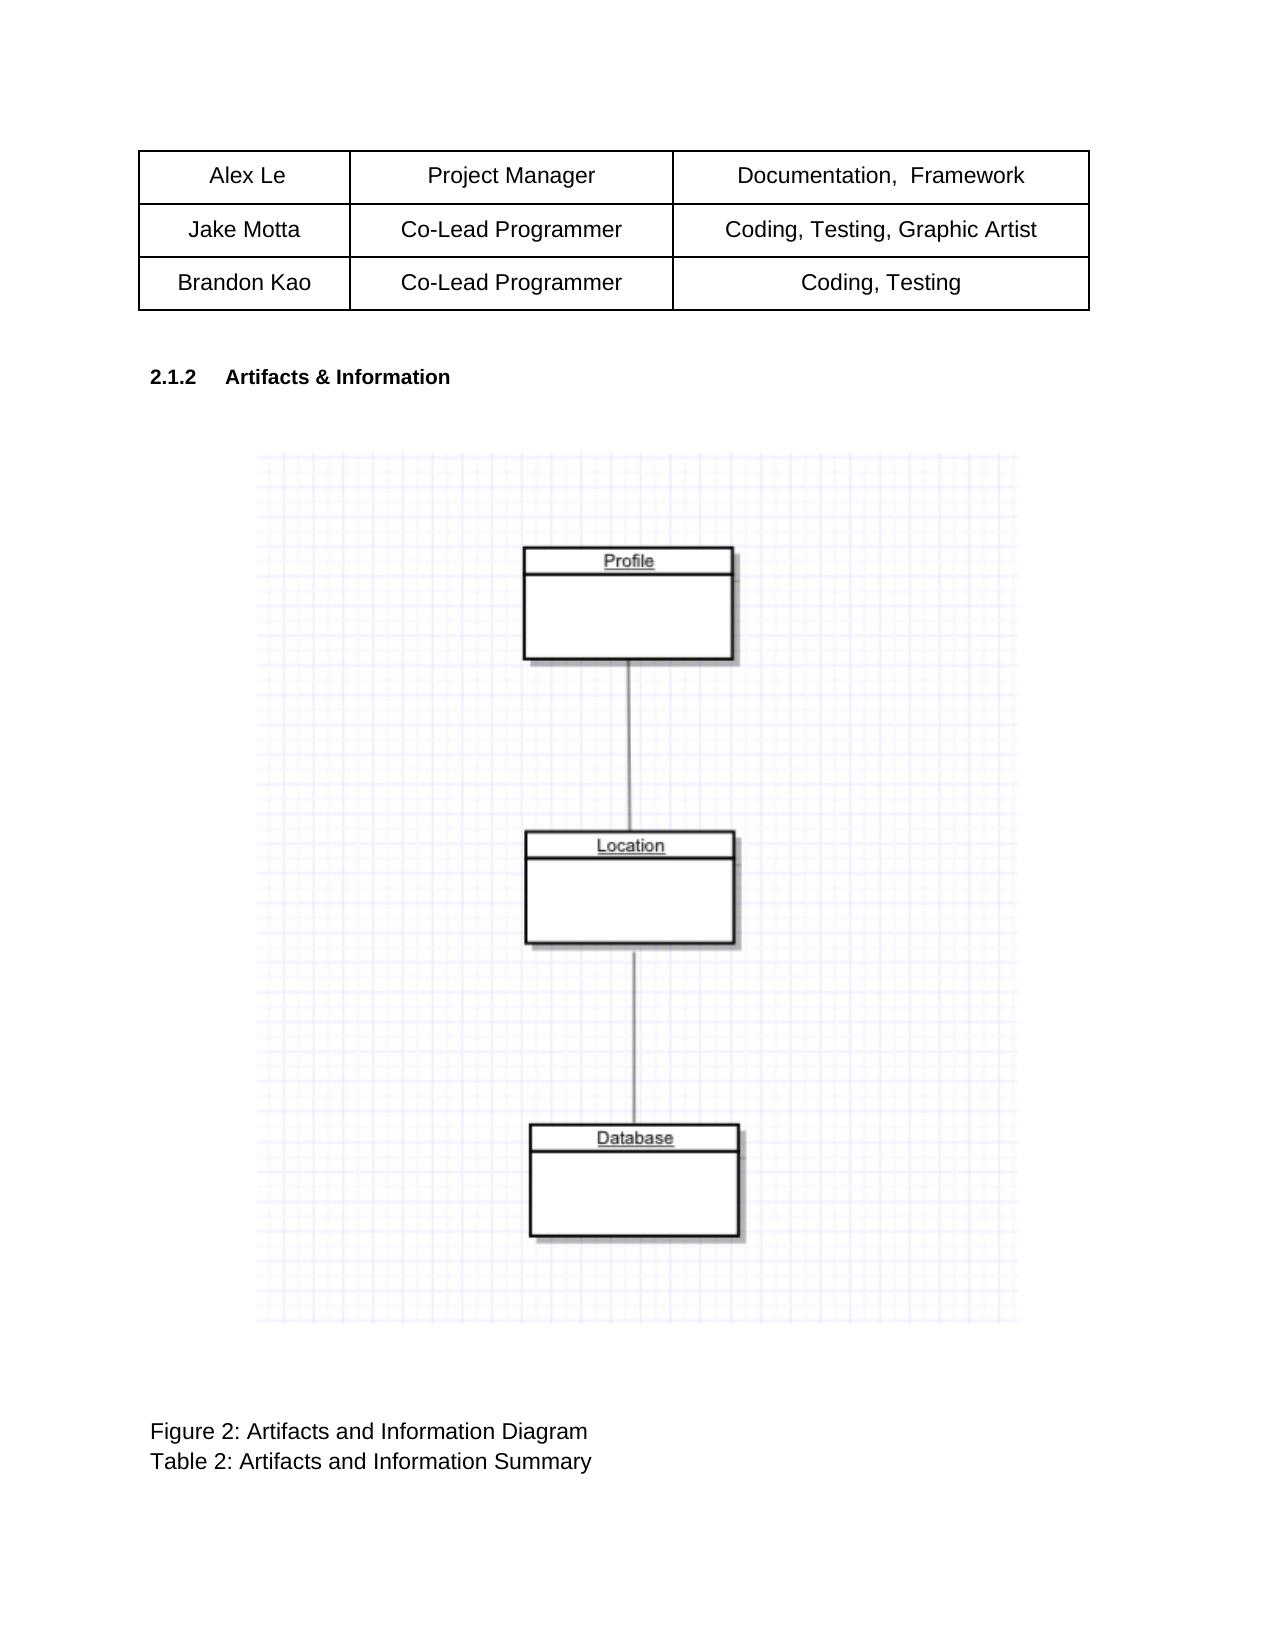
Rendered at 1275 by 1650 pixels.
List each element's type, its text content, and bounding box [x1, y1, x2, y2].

subtitle 2.1.2 Artifacts & Information [150, 364, 1125, 388]
table_cell Co-Lead Programmer [351, 258, 672, 309]
table_cell Brandon Kao [140, 258, 349, 309]
text Figure 2: Artifacts and Information Diagram [150, 1418, 1125, 1444]
text Table 2: Artifacts and Information Summary [150, 1448, 1125, 1474]
table_cell Coding, Testing [674, 258, 1088, 309]
table_cell Co-Lead Programmer [351, 205, 672, 256]
picture [257, 453, 1018, 1324]
table_cell Jake Motta [140, 205, 349, 256]
table_cell Project Manager [351, 152, 672, 203]
table_cell Coding, Testing, Graphic Artist [674, 205, 1088, 256]
table_cell Alex Le [140, 152, 349, 203]
table_cell Documentation, Framework [674, 152, 1088, 203]
